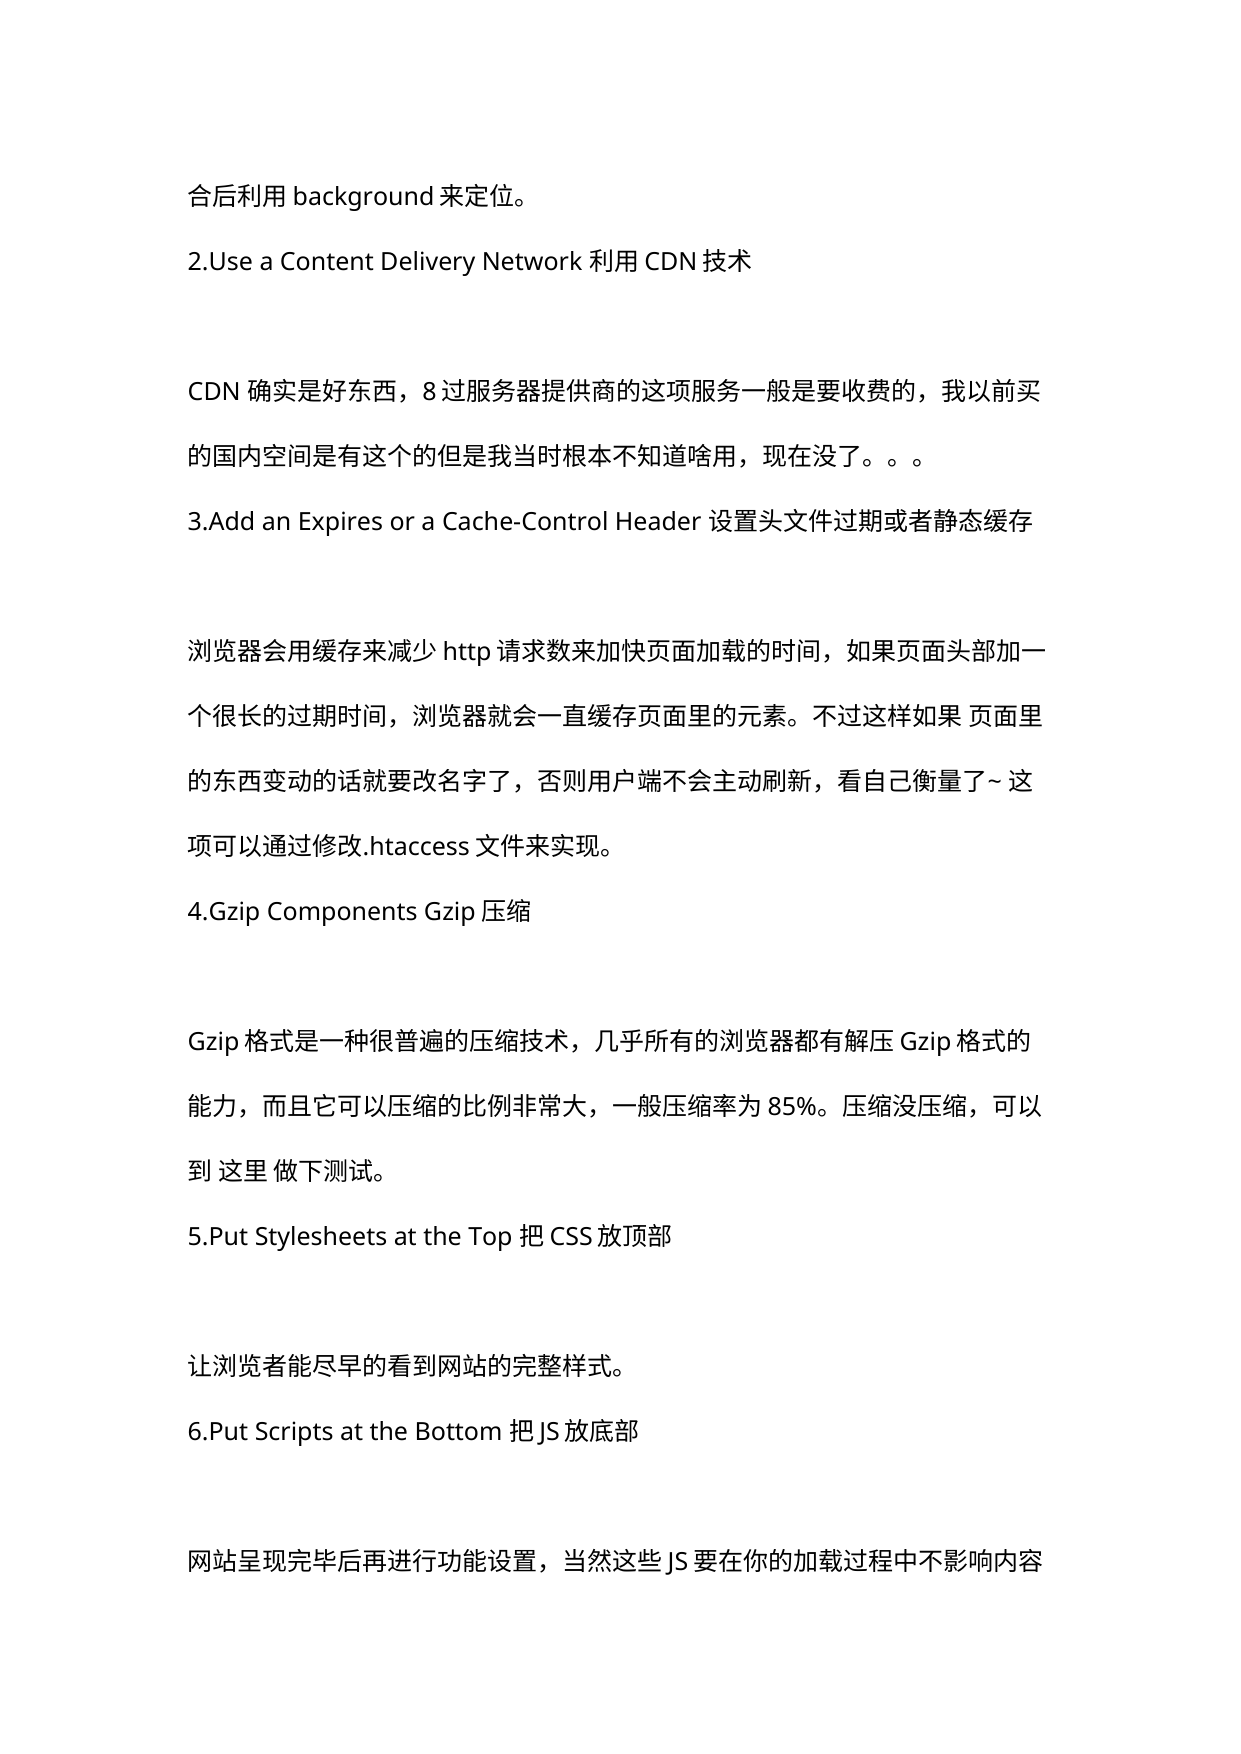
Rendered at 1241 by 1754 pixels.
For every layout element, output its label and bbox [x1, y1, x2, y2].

text [187, 162, 1053, 1592]
